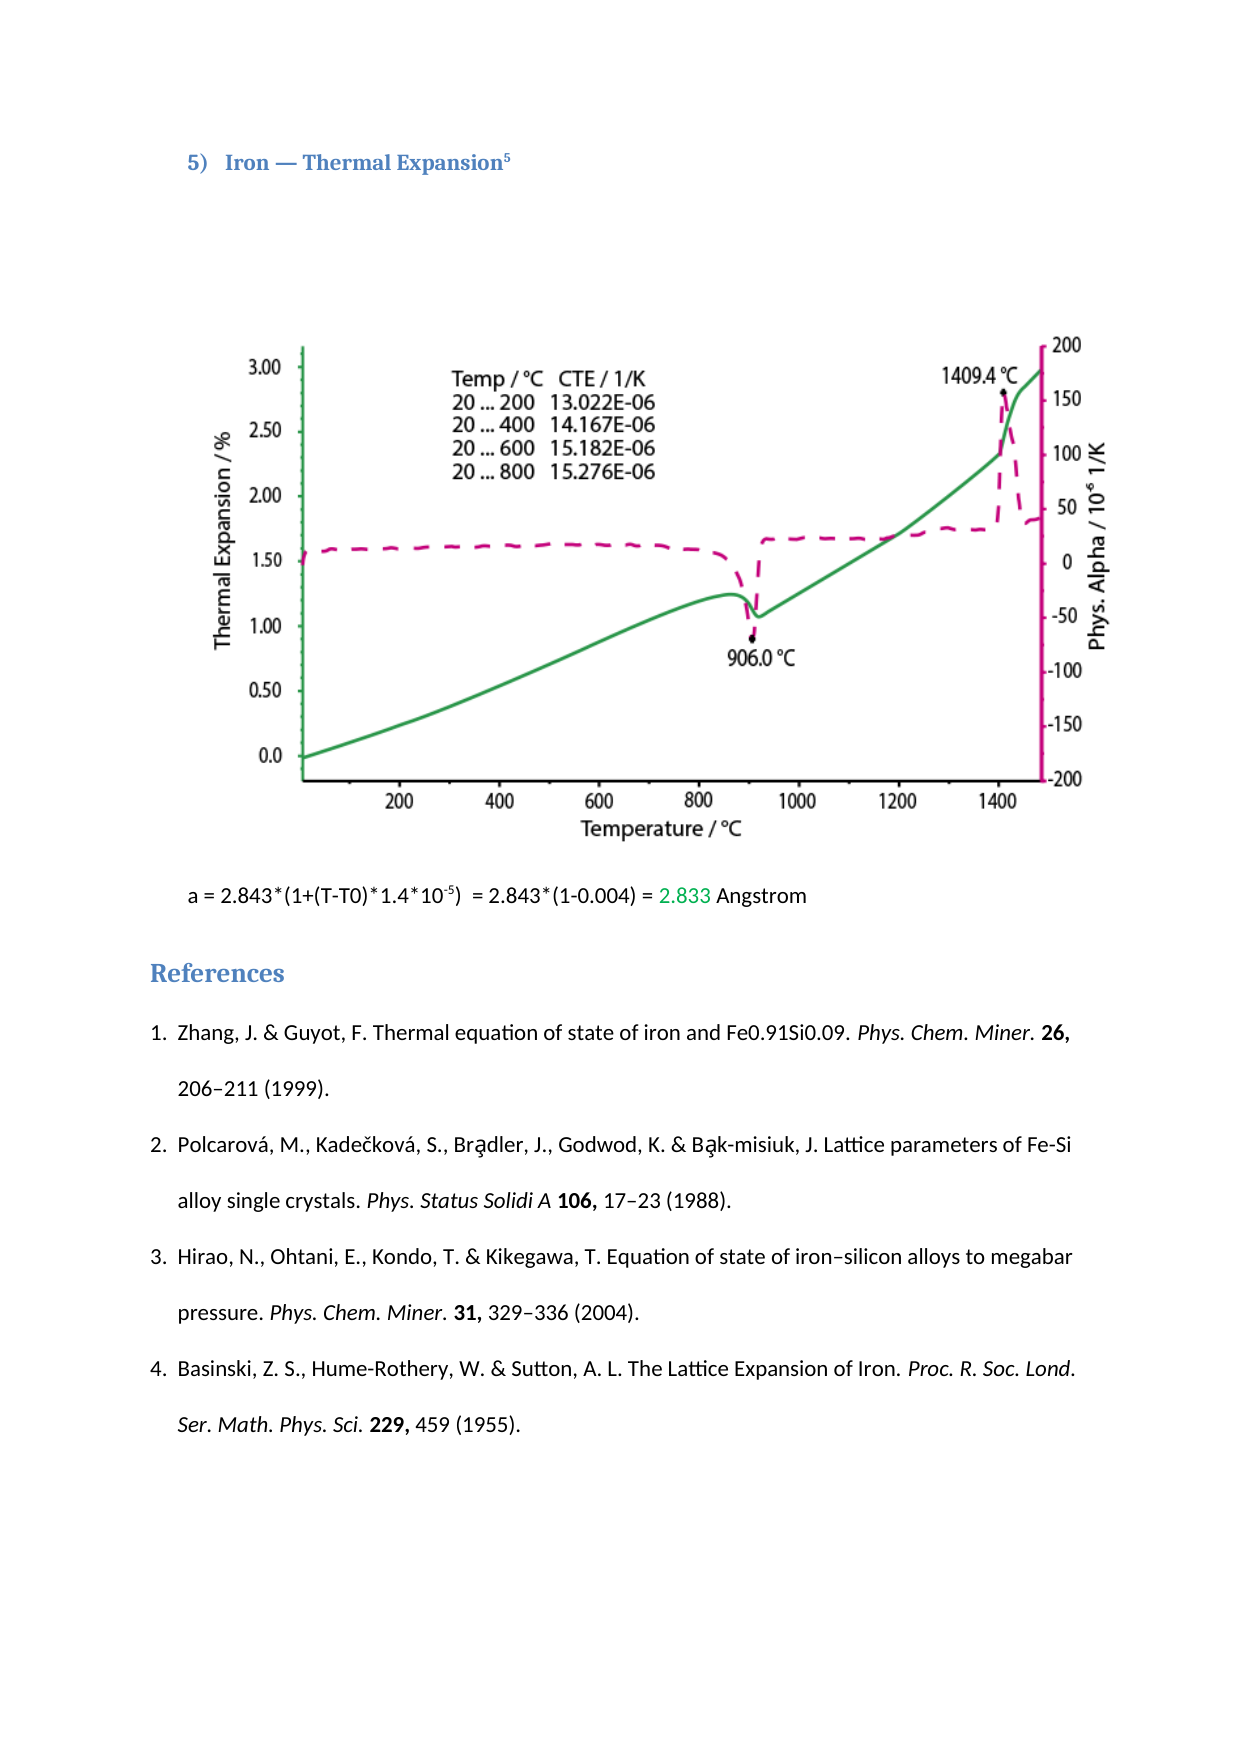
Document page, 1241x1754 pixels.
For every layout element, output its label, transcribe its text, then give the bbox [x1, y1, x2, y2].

text 3. Hirao, N., Ohtani, E., Kondo, T. & Kikegawa, T. Equation of state of iron–silicon alloys to megabar pressure. Phys. Chem. Miner. 31, 329–336 (2004). [150, 1242, 1090, 1326]
list a = 2.843*(1+(T-T0)*1.4*10-5) = 2.843*(1-0.004) = 2.833 Angstrom [187, 882, 1090, 909]
picture [187, 176, 1128, 882]
subtitle Iron — Thermal Expansion5 [187, 150, 1090, 176]
text 1. Zhang, J. & Guyot, F. Thermal equation of state of iron and Fe0.91Si0.09. Phys. Chem. Miner. 26, 206–211 (1999). [150, 1018, 1090, 1102]
text 2. Polcarová, M., Kadečková, S., Bra̧dler, J., Godwod, K. & Ba̧k-misiuk, J. Lattice parameters of Fe-Si alloy single crystals. Phys. Status Solidi A 106, 17–23 (1988). [150, 1130, 1090, 1214]
subtitle References [150, 958, 1090, 989]
text 4. Basinski, Z. S., Hume-Rothery, W. & Sutton, A. L. The Lattice Expansion of Iron. Proc. R. Soc. Lond. Ser. Math. Phys. Sci. 229, 459 (1955). [150, 1354, 1090, 1438]
